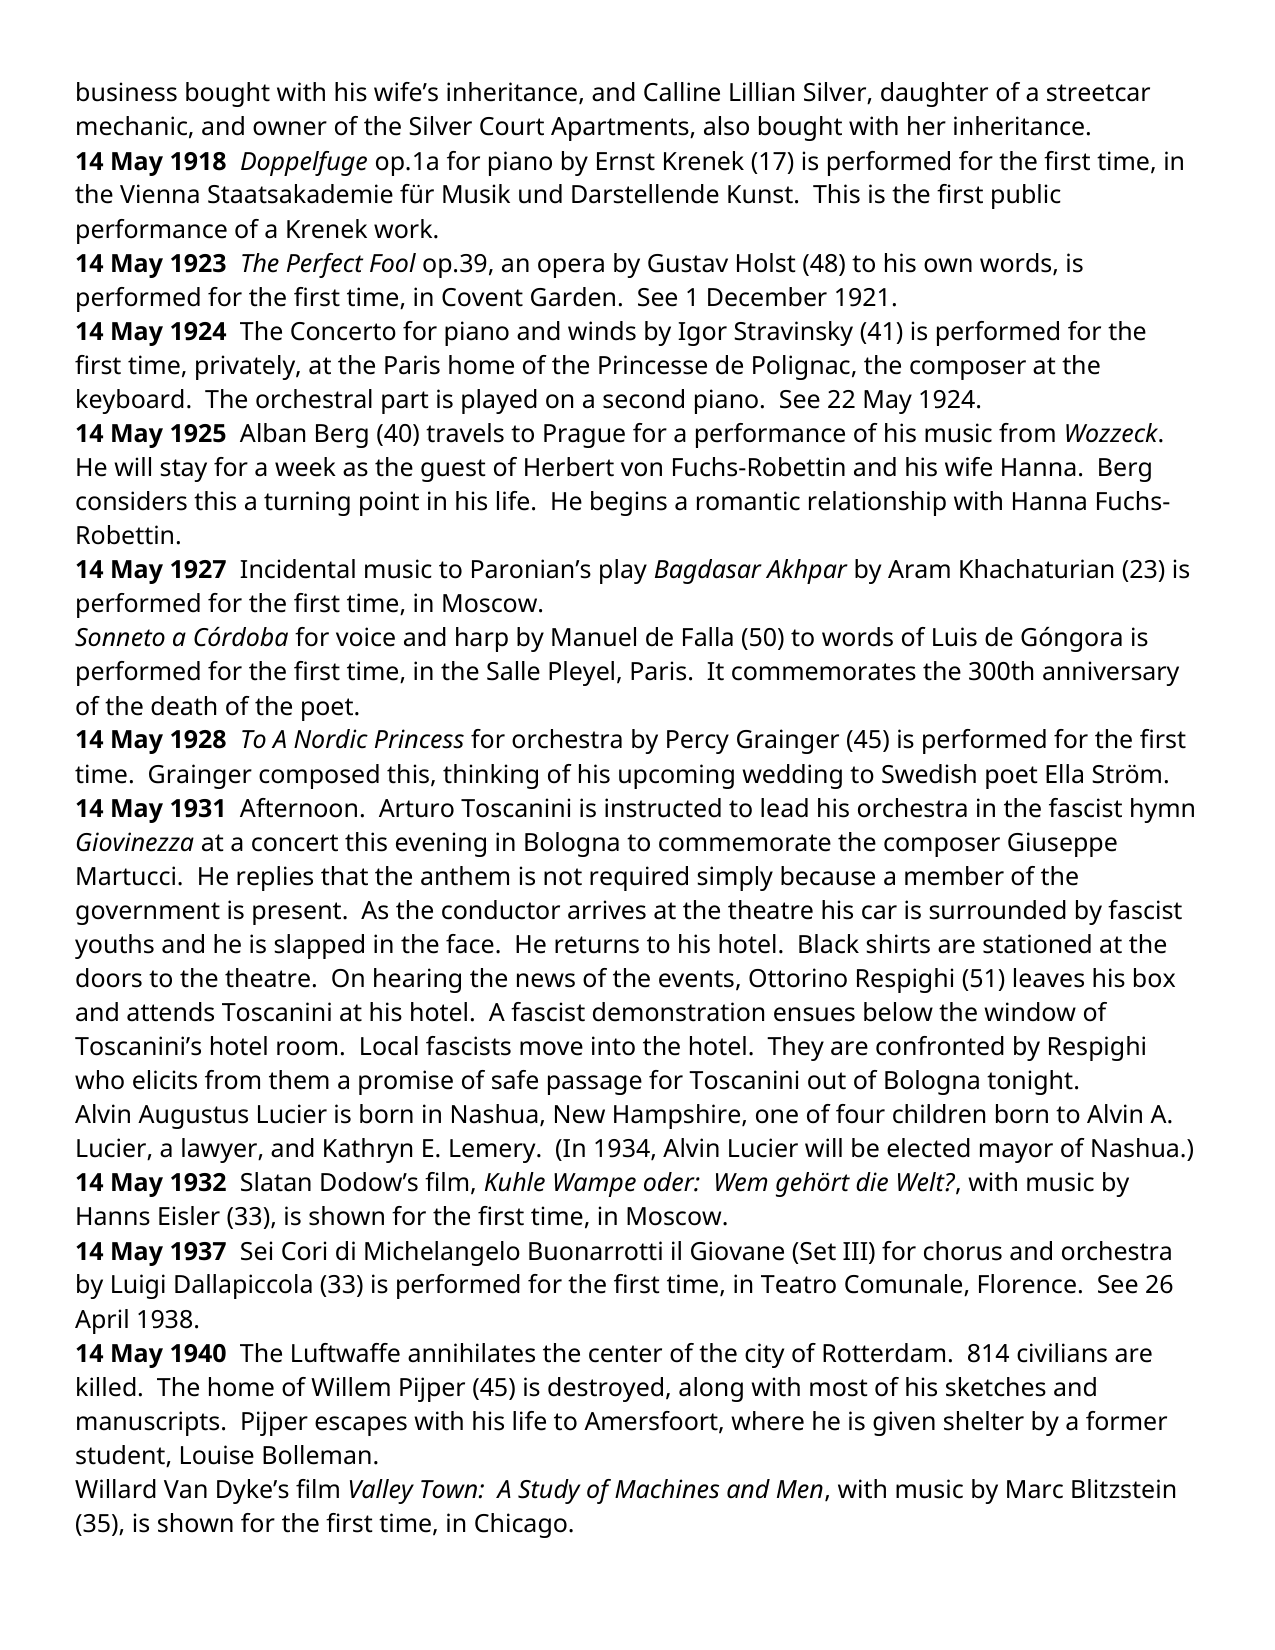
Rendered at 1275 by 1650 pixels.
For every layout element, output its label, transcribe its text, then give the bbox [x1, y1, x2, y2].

text Sonneto a Córdoba for voice and harp by Manuel de Falla (50) to words of Luis de Góngora is performed for the first time, in the Salle Pleyel, Paris. It commemorates the 300th anniversary of the death of the poet. [75, 620, 1200, 722]
text 14 May 1924 The Concerto for piano and winds by Igor Stravinsky (41) is performed for the first time, privately, at the Paris home of the Princesse de Polignac, the composer at the keyboard. The orchestral part is played on a second piano. See 22 May 1924. [75, 313, 1200, 416]
text 14 May 1932 Slatan Dodow’s film, Kuhle Wampe oder: Wem gehört die Welt?, with music by Hanns Eisler (33), is shown for the first time, in Moscow. [75, 1165, 1200, 1233]
text 14 May 1918 Doppelfuge op.1a for piano by Ernst Krenek (17) is performed for the first time, in the Vienna Staatsakademie für Musik und Darstellende Kunst. This is the first public performance of a Krenek work. [75, 143, 1200, 245]
text 14 May 1923 The Perfect Fool op.39, an opera by Gustav Holst (48) to his own words, is performed for the first time, in Covent Garden. See 1 December 1921. [75, 245, 1200, 313]
text 14 May 1931 Afternoon. Arturo Toscanini is instructed to lead his orchestra in the fascist hymn Giovinezza at a concert this evening in Bologna to commemorate the composer Giuseppe Martucci. He replies that the anthem is not required simply because a member of the government is present. As the conductor arrives at the theatre his car is surrounded by fascist youths and he is slapped in the face. He returns to his hotel. Black shirts are stationed at the doors to the theatre. On hearing the news of the events, Ottorino Respighi (51) leaves his box and attends Toscanini at his hotel. A fascist demonstration ensues below the window of Toscanini’s hotel room. Local fascists move into the hotel. They are confronted by Respighi who elicits from them a promise of safe passage for Toscanini out of Bologna tonight. [75, 790, 1200, 1097]
text 14 May 1925 Alban Berg (40) travels to Prague for a performance of his music from Wozzeck. He will stay for a week as the guest of Herbert von Fuchs-Robettin and his wife Hanna. Berg considers this a turning point in his life. He begins a romantic relationship with Hanna Fuchs-Robettin. [75, 416, 1200, 552]
text Willard Van Dyke’s film Valley Town: A Study of Machines and Men, with music by Marc Blitzstein (35), is shown for the first time, in Chicago. [75, 1472, 1200, 1540]
text 14 May 1928 To A Nordic Princess for orchestra by Percy Grainger (45) is performed for the first time. Grainger composed this, thinking of his upcoming wedding to Swedish poet Ella Ström. [75, 722, 1200, 790]
text 14 May 1927 Incidental music to Paronian’s play Bagdasar Akhpar by Aram Khachaturian (23) is performed for the first time, in Moscow. [75, 552, 1200, 620]
